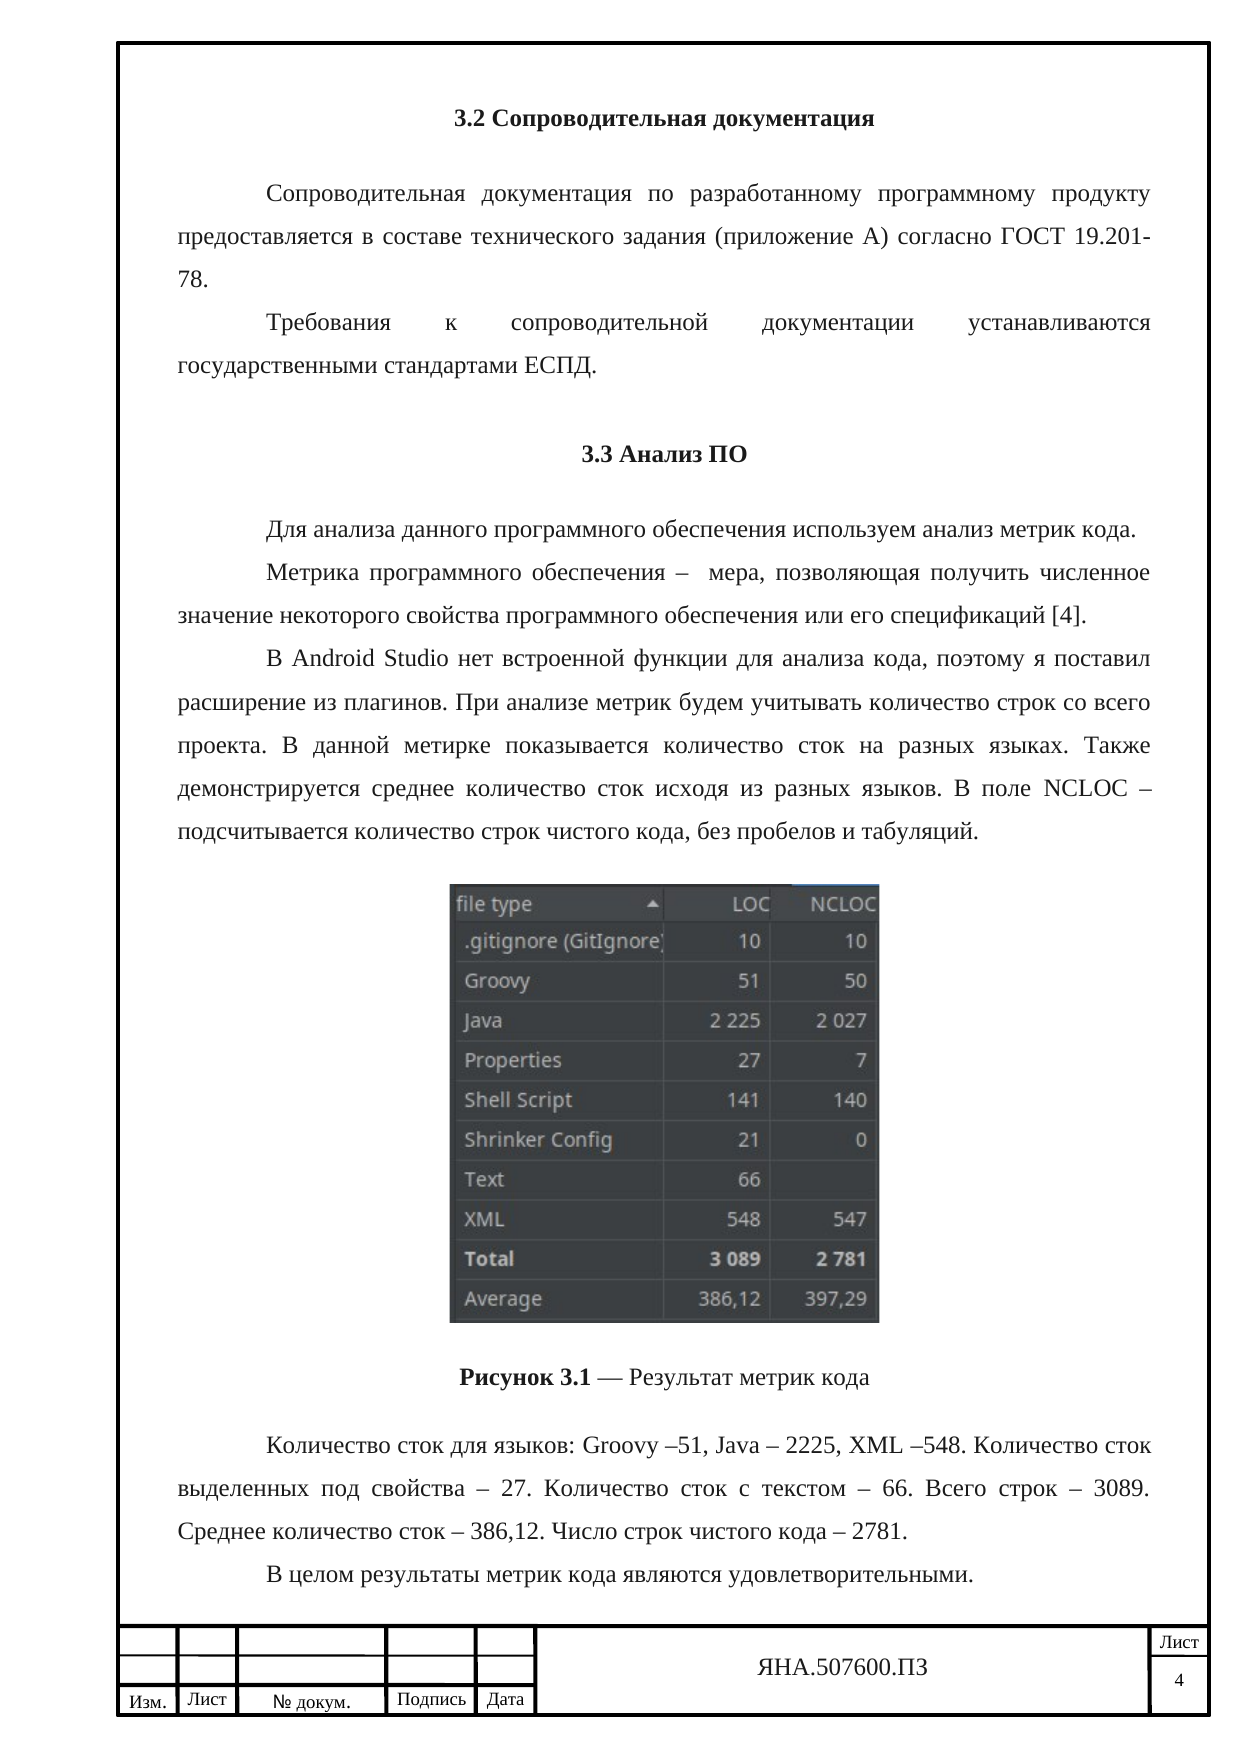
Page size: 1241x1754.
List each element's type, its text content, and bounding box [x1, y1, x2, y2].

text Метрика программного обеспечения – мера, позволяющая получить численное значение некоторого свойства программного обеспечения или его спецификаций [4]. [177, 557, 1152, 629]
text 3.3 Анализ ПО [177, 439, 1152, 468]
text Рисунок 3.1 — Результат метрик кода [177, 1362, 1152, 1391]
text Количество сток для языков: Groovy –51, Java – 2225, XML –548. Количество сток выделенных под свойства – 27. Количество сток с текстом – 66. Всего строк – 3089. Среднее количество сток – 386,12. Число строк чистого кода – 2781. [177, 1430, 1152, 1545]
text Требования к сопроводительной документации устанавливаются государственными стандартами ЕСПД. [177, 307, 1152, 379]
picture [449, 884, 880, 1323]
text В целом результаты метрик кода являются удовлетворительными. [177, 1559, 1152, 1588]
text В Android Studio нет встроенной функции для анализа кода, поэтому я поставил расширение из плагинов. При анализе метрик будем учитывать количество строк со всего проекта. В данной метирке показывается количество сток на разных языках. Также демонстрируется среднее количество сток исходя из разных языков. В поле NCLOC – подсчитывается количество строк чистого кода, без пробелов и табуляций. [177, 643, 1152, 845]
text 3.2 Сопроводительная документация [177, 103, 1152, 132]
text Сопроводительная документация по разработанному программному продукту предоставляется в составе технического задания (приложение А) согласно ГОСТ 19.201-78. [177, 178, 1152, 293]
text Для анализа данного программного обеспечения используем анализ метрик кода. [177, 514, 1152, 543]
